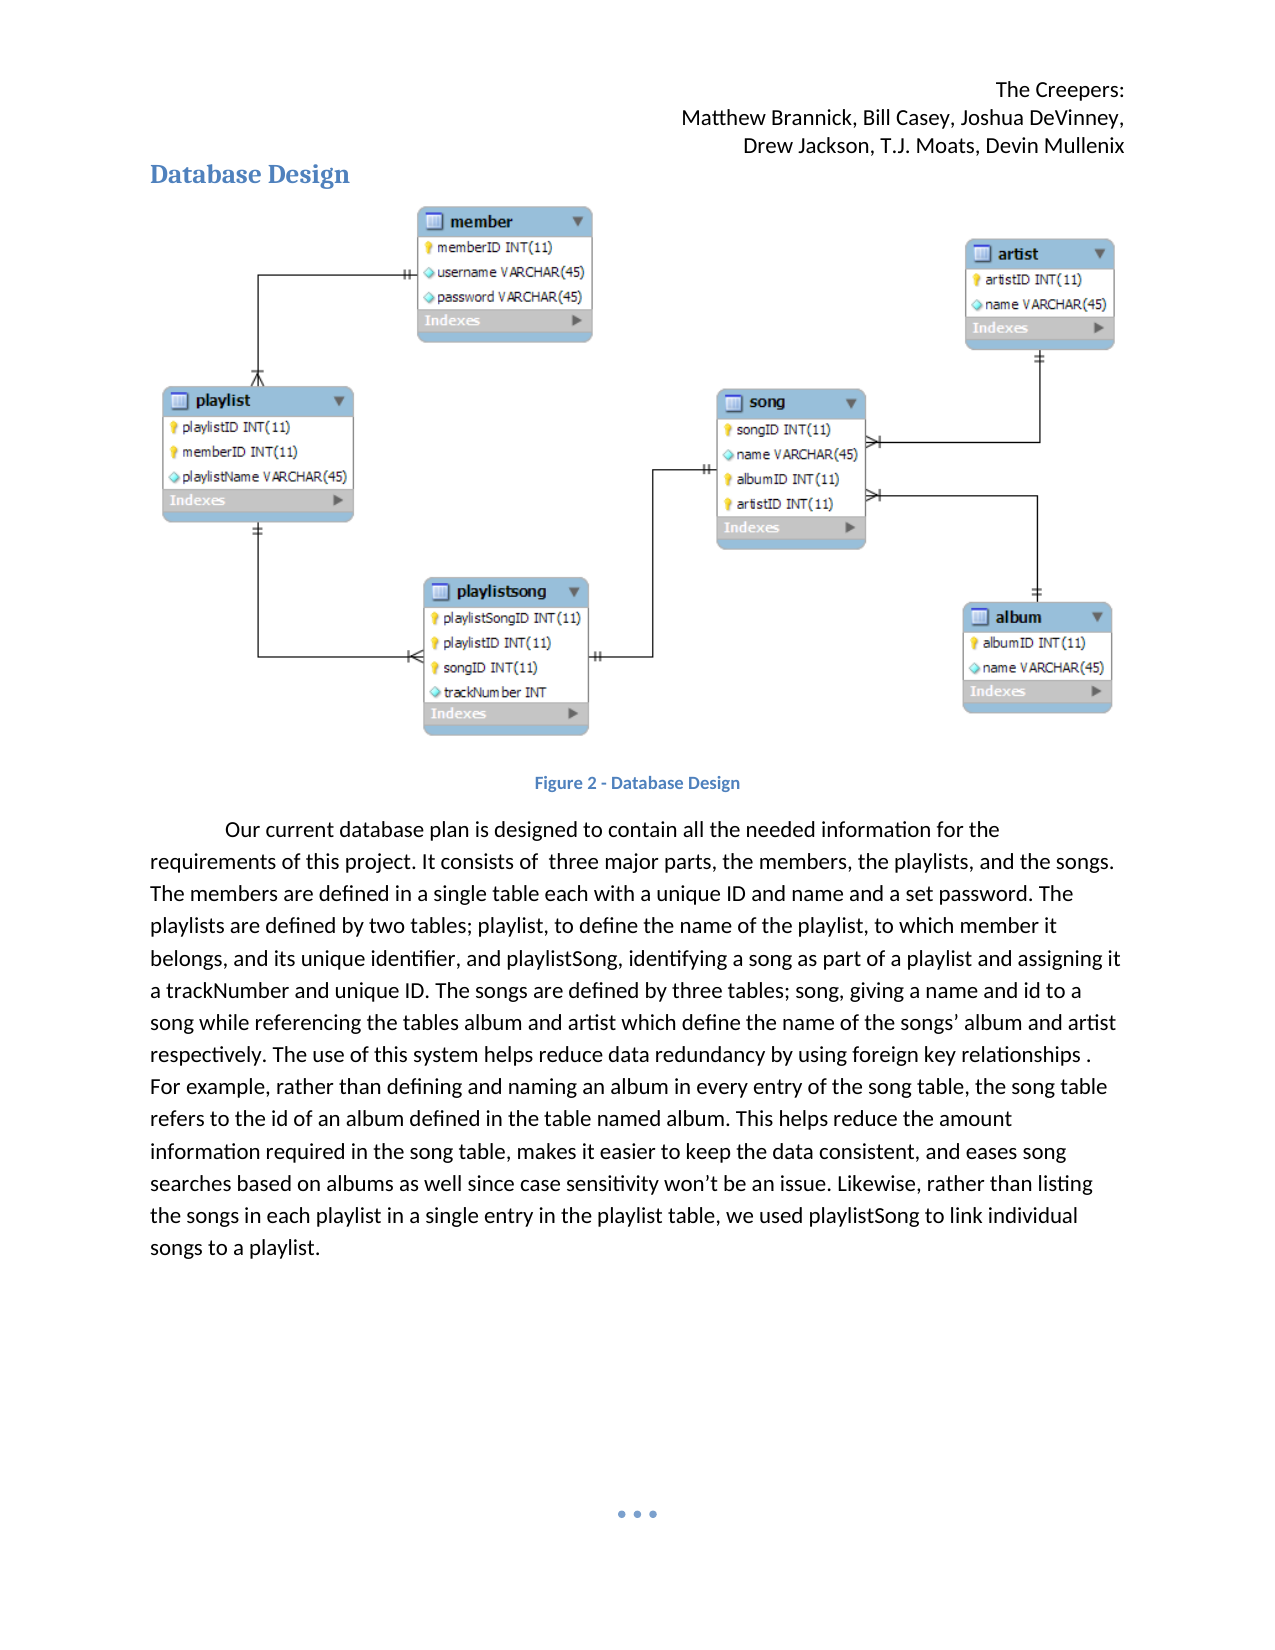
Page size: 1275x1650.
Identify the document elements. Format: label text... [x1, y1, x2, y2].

picture [150, 194, 1125, 747]
text Our current database plan is designed to contain all the needed information for the requirements of this project. It consists of three major parts, the members, the playlists, and the songs. The members are defined in a single table each with a unique ID and name and a set password. The playlists are defined by two tables; playlist, to define the name of the playlist, to which member it belongs, and its unique identifier, and playlistSong, identifying a song as part of a playlist and assigning it a trackNumber and unique ID. The songs are defined by three tables; song, giving a name and id to a song while referencing the tables album and artist which define the name of the songs’ album and artist respectively. The use of this system helps reduce data redundancy by using foreign key relationships . For example, rather than defining and naming an album in every entry of the song table, the song table refers to the id of an album defined in the table named album. This helps reduce the amount information required in the song table, makes it easier to keep the data consistent, and eases song searches based on albums as well since case sensitivity won’t be an issue. Likewise, rather than listing the songs in each playlist in a single entry in the playlist table, we used playlistSong to link individual songs to a playlist. [150, 815, 1125, 1261]
subtitle Database Design [150, 159, 1125, 190]
